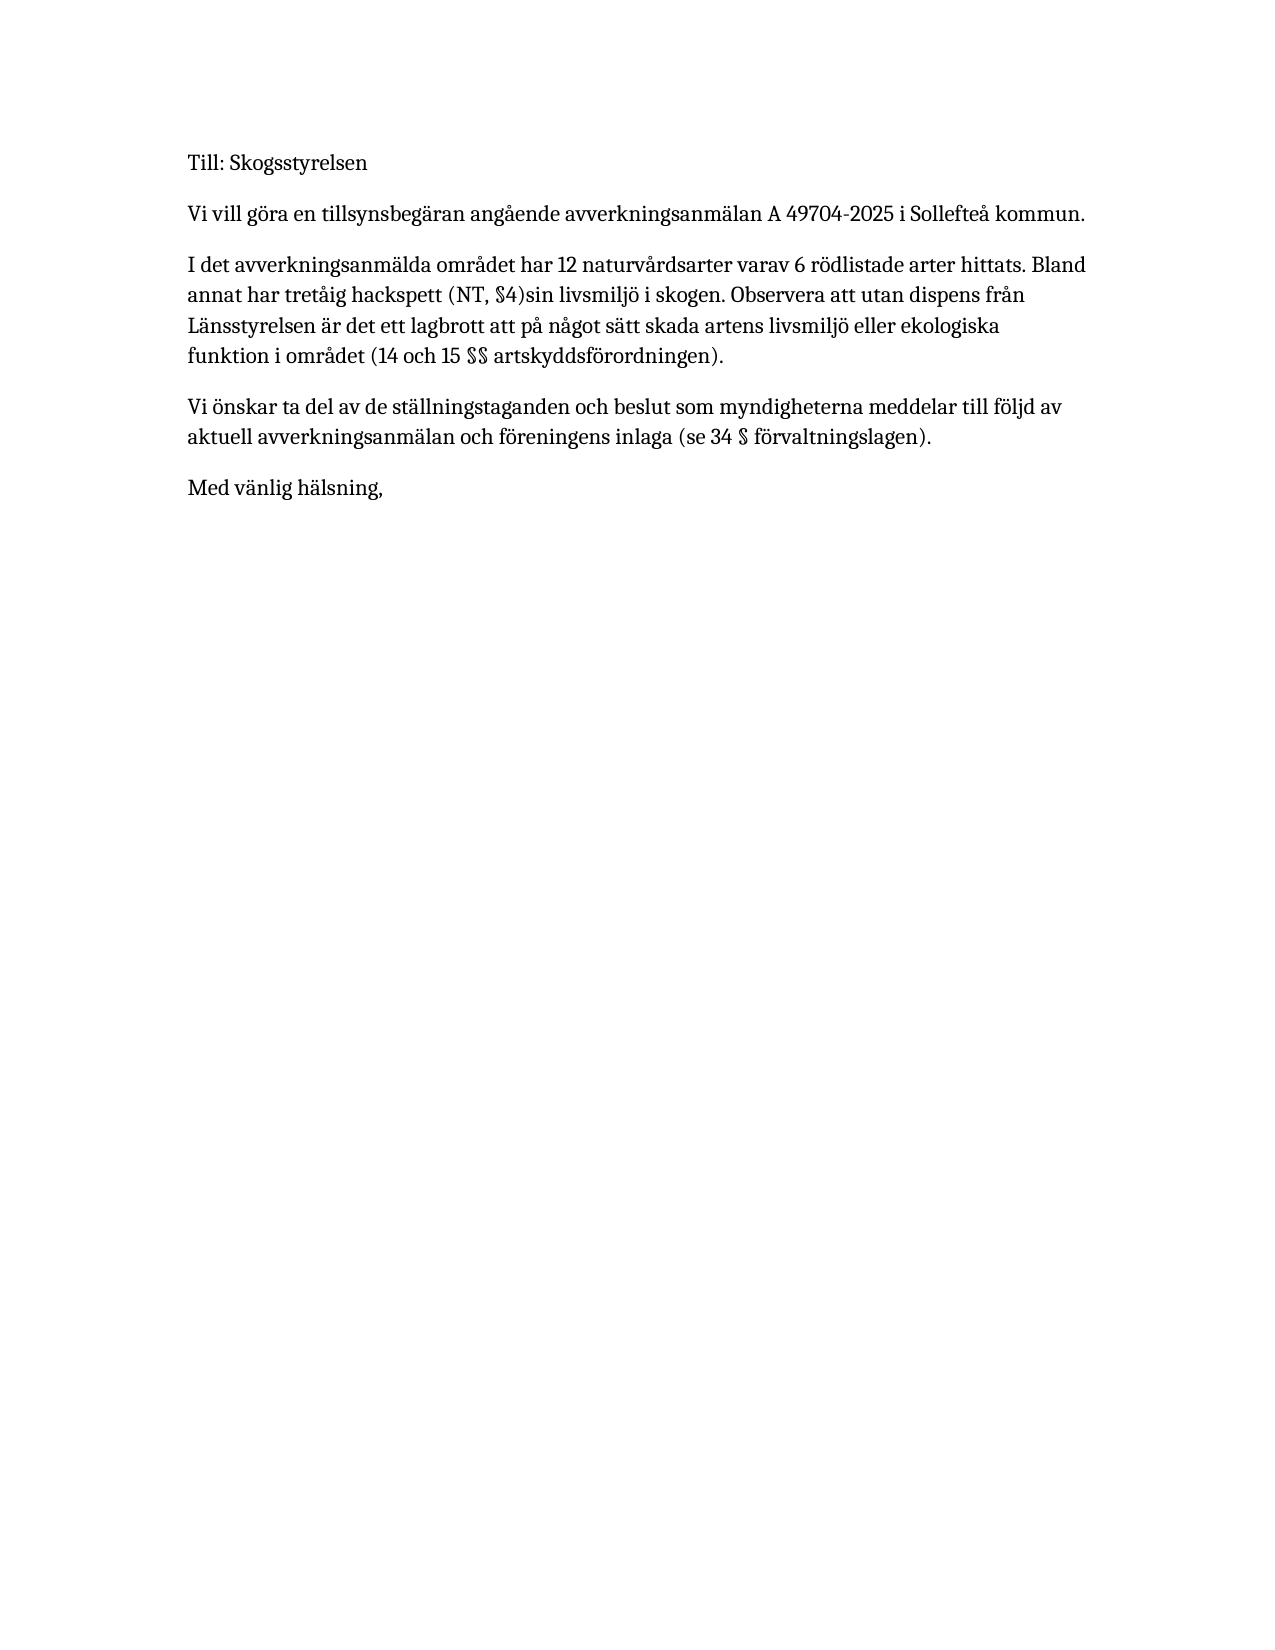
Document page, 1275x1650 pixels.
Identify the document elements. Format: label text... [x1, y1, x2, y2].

text Till: Skogsstyrelsen [187, 150, 1087, 176]
text Vi önskar ta del av de ställningstaganden och beslut som myndigheterna meddelar till följd av aktuell avverkningsanmälan och föreningens inlaga (se 34 § förvaltningslagen). [187, 394, 1087, 450]
text Med vänlig hälsning, [187, 475, 1087, 532]
text Vi vill göra en tillsynsbegäran angående avverkningsanmälan A 49704-2025 i Sollefteå kommun. [187, 201, 1087, 227]
text I det avverkningsanmälda området har 12 naturvårdsarter varav 6 rödlistade arter hittats. Bland annat har tretåig hackspett (NT, §4)sin livsmiljö i skogen. Observera att utan dispens från Länsstyrelsen är det ett lagbrott att på något sätt skada artens livsmiljö eller ekologiska funktion i området (14 och 15 §§ artskyddsförordningen). [187, 252, 1087, 369]
